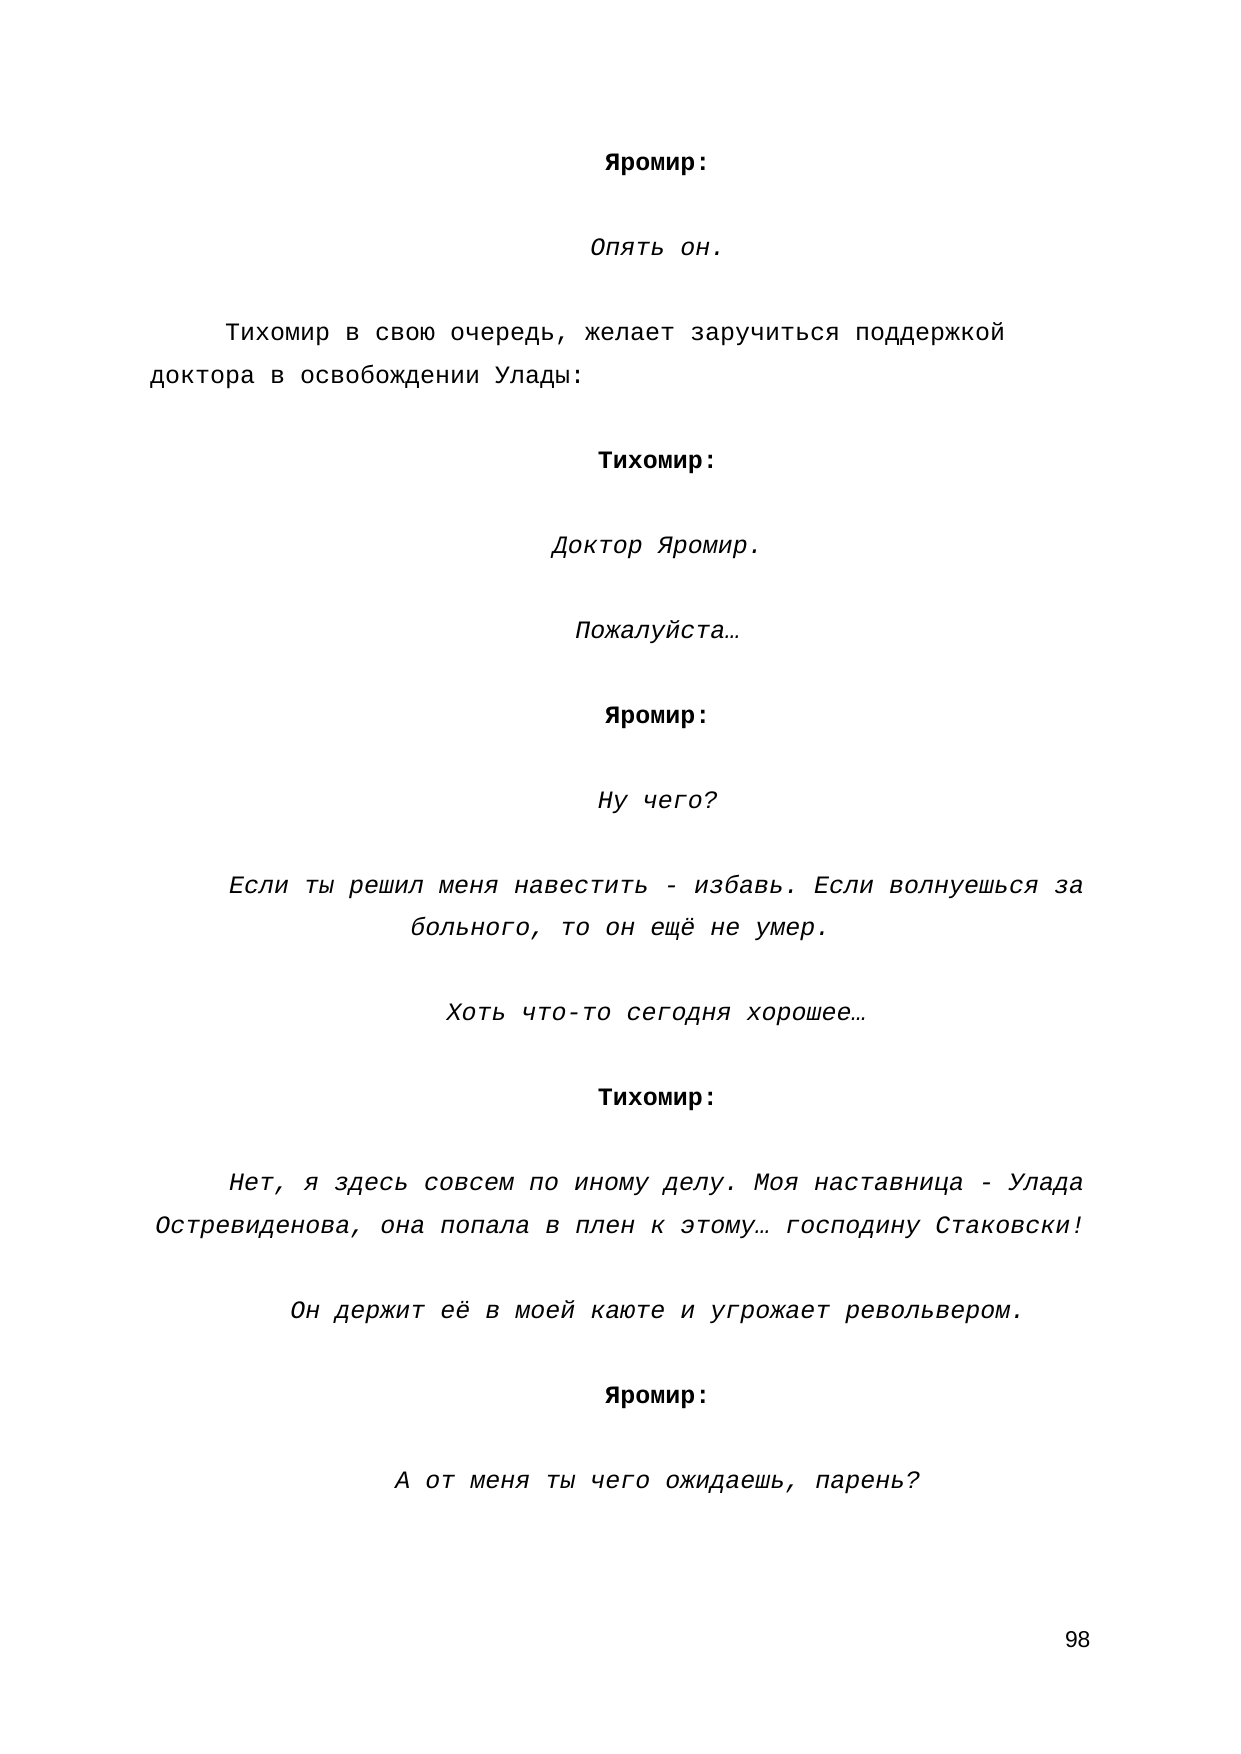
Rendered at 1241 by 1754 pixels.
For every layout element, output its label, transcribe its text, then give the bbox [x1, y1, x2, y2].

text Пожалуйста… [150, 617, 1090, 646]
text Если ты решил меня навестить - избавь. Если волнуешься за больного, то он ещё не умер. [150, 872, 1090, 943]
text Яромир: [150, 1382, 1090, 1411]
text Опять он. [150, 235, 1090, 263]
text Он держит её в моей каюте и угрожает револьвером. [150, 1297, 1090, 1326]
text Яромир: [150, 150, 1090, 178]
text Хоть что-то сегодня хорошее… [150, 1000, 1090, 1028]
text Доктор Яромир. [150, 532, 1090, 561]
text Тихомир: [150, 1085, 1090, 1113]
text Тихомир в свою очередь, желает заручиться поддержкой доктора в освобождении Улады: [150, 320, 1090, 391]
text Яромир: [150, 702, 1090, 731]
text Ну чего? [150, 787, 1090, 816]
text А от меня ты чего ожидаешь, парень? [150, 1467, 1090, 1496]
text Нет, я здесь совсем по иному делу. Моя наставница - Улада Остревиденова, она попала в плен к этому… господину Стаковски! [150, 1170, 1090, 1241]
text Тихомир: [150, 447, 1090, 476]
